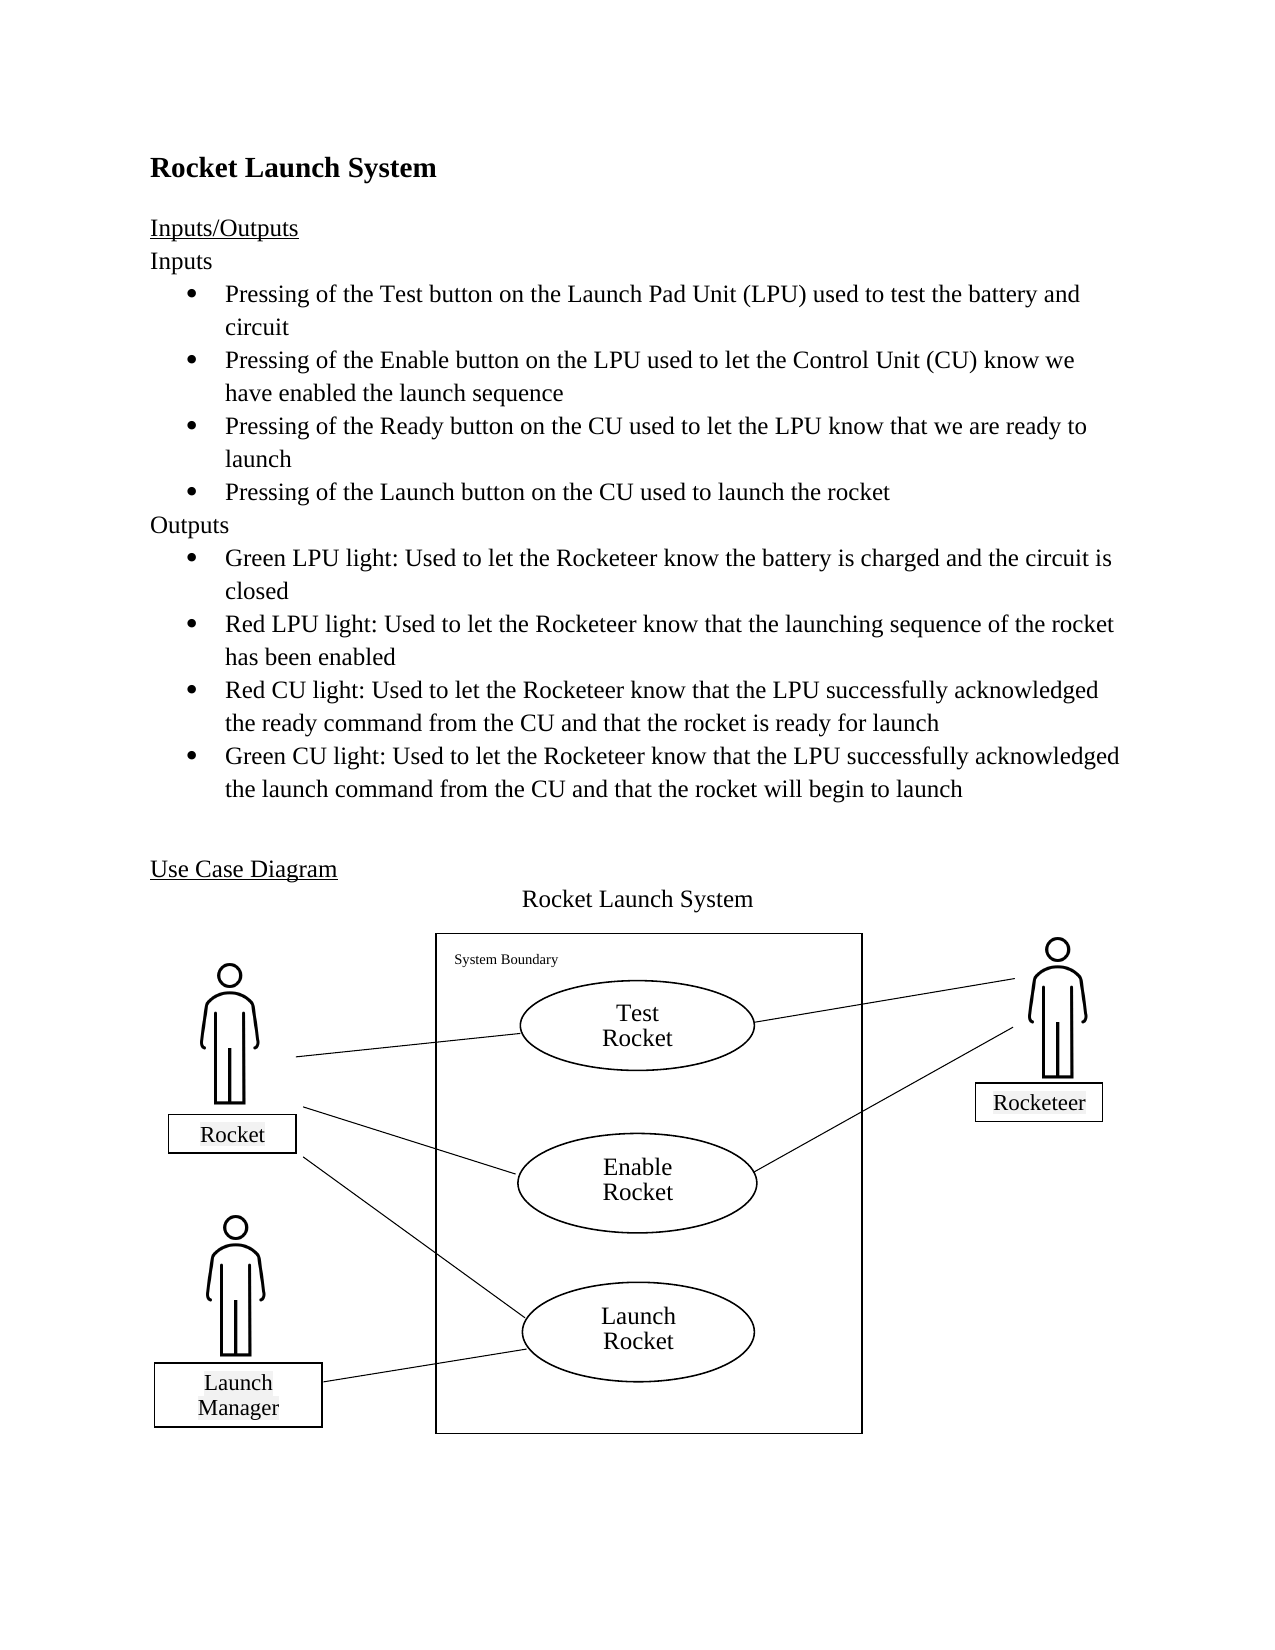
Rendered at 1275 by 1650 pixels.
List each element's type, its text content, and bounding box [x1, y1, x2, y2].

list Pressing of the Test button on the Launch Pad Unit (LPU) used to test the battery and circuit [187, 279, 1125, 341]
picture [161, 1210, 311, 1361]
list Pressing of the Launch button on the CU used to launch the rocket [187, 477, 1125, 506]
text Inputs/Outputs [150, 213, 1125, 241]
subtitle Rocket Launch System [150, 150, 1125, 183]
list Green CU light: Used to let the Rocketeer know that the LPU successfully acknowledged the launch command from the CU and that the rocket will begin to launch [187, 741, 1125, 803]
text Inputs [150, 246, 1125, 274]
picture [982, 932, 1133, 1083]
picture [154, 958, 305, 1109]
list Green LPU light: Used to let the Rocketeer know the battery is charged and the circuit is closed [187, 543, 1125, 605]
list Red LPU light: Used to let the Rocketeer know that the launching sequence of the rocket has been enabled [187, 609, 1125, 671]
list Red CU light: Used to let the Rocketeer know that the LPU successfully acknowledged the ready command from the CU and that the rocket is ready for launch [187, 675, 1125, 737]
list Pressing of the Enable button on the LPU used to let the Control Unit (CU) know we have enabled the launch sequence [187, 345, 1125, 407]
list Pressing of the Ready button on the CU used to let the LPU know that we are ready to launch [187, 411, 1125, 473]
text Outputs [150, 510, 1125, 539]
text Use Case Diagram [150, 857, 1125, 882]
